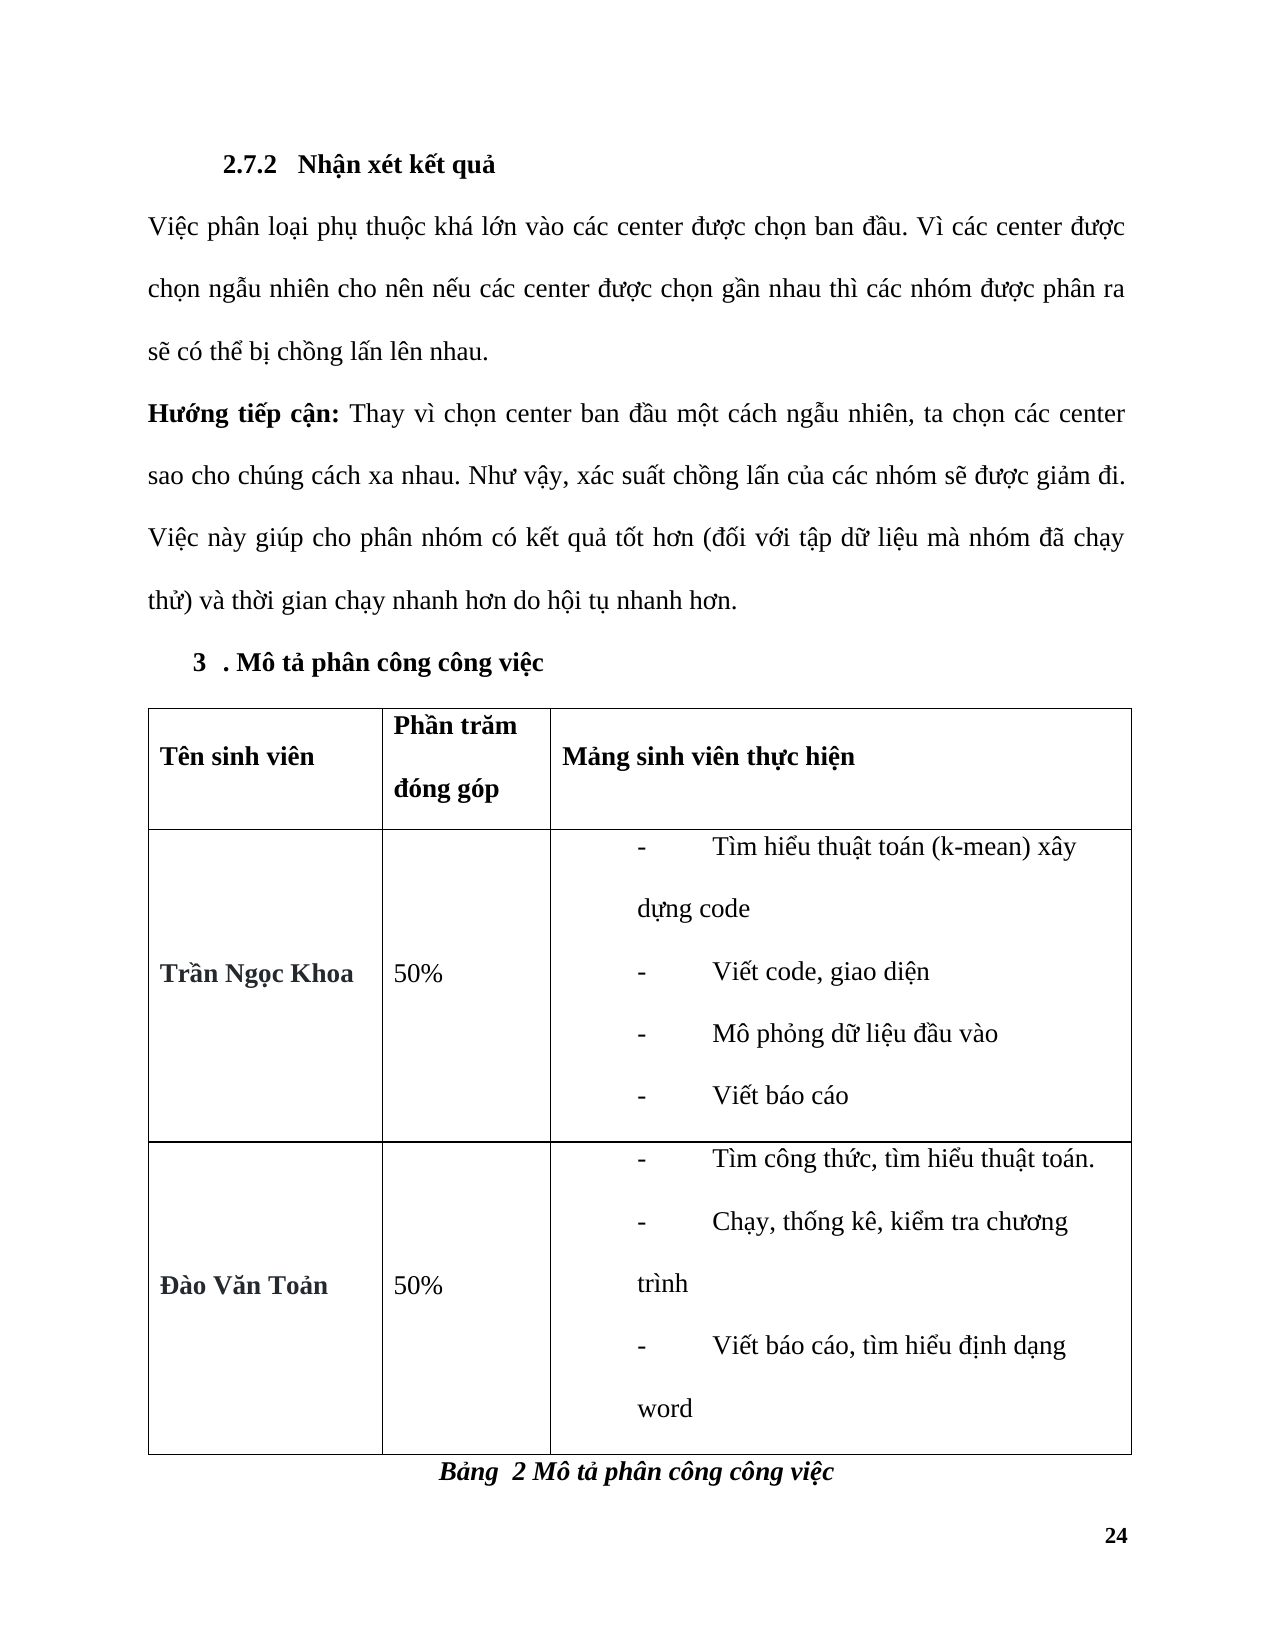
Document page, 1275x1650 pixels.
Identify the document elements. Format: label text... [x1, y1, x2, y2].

text Việc phân loại phụ thuộc khá lớn vào các center được chọn ban đầu. Vì các center được chọn ngẫu nhiên cho nên nếu các center được chọn gần nhau thì các nhóm được phân ra sẽ có thể bị chồng lấn lên nhau. [148, 210, 1127, 366]
table_cell Trần Ngọc Khoa [149, 830, 382, 1141]
table_cell Tìm công thức, tìm hiểu thuật toán. Chạy, thống kê, kiểm tra chương trình Viết báo cáo, tìm hiểu định dạng word [551, 1143, 1131, 1454]
table_cell 50% [383, 1143, 550, 1454]
table_cell 50% [383, 830, 550, 1141]
text Hướng tiếp cận: Thay vì chọn center ban đầu một cách ngẫu nhiên, ta chọn các center sao cho chúng cách xa nhau. Như vậy, xác suất chồng lấn của các nhóm sẽ được giảm đi. Việc này giúp cho phân nhóm có kết quả tốt hơn (đối với tập dữ liệu mà nhóm đã chạy thử) và thời gian chạy nhanh hơn do hội tụ nhanh hơn. [148, 397, 1127, 615]
table_header Phần trăm đóng góp [383, 709, 550, 829]
subtitle . Mô tả phân công công việc [193, 646, 1127, 677]
text Bảng 2 Mô tả phân công công việc [148, 1455, 1127, 1486]
table_header Mảng sinh viên thực hiện [551, 709, 1131, 829]
table_cell Đào Văn Toản [149, 1143, 382, 1454]
table_header Tên sinh viên [149, 709, 382, 829]
subtitle Nhận xét kết quả [223, 148, 1127, 179]
table_cell Tìm hiểu thuật toán (k-mean) xây dựng code Viết code, giao diện Mô phỏng dữ liệu đầu vào Viết báo cáo [551, 830, 1131, 1141]
